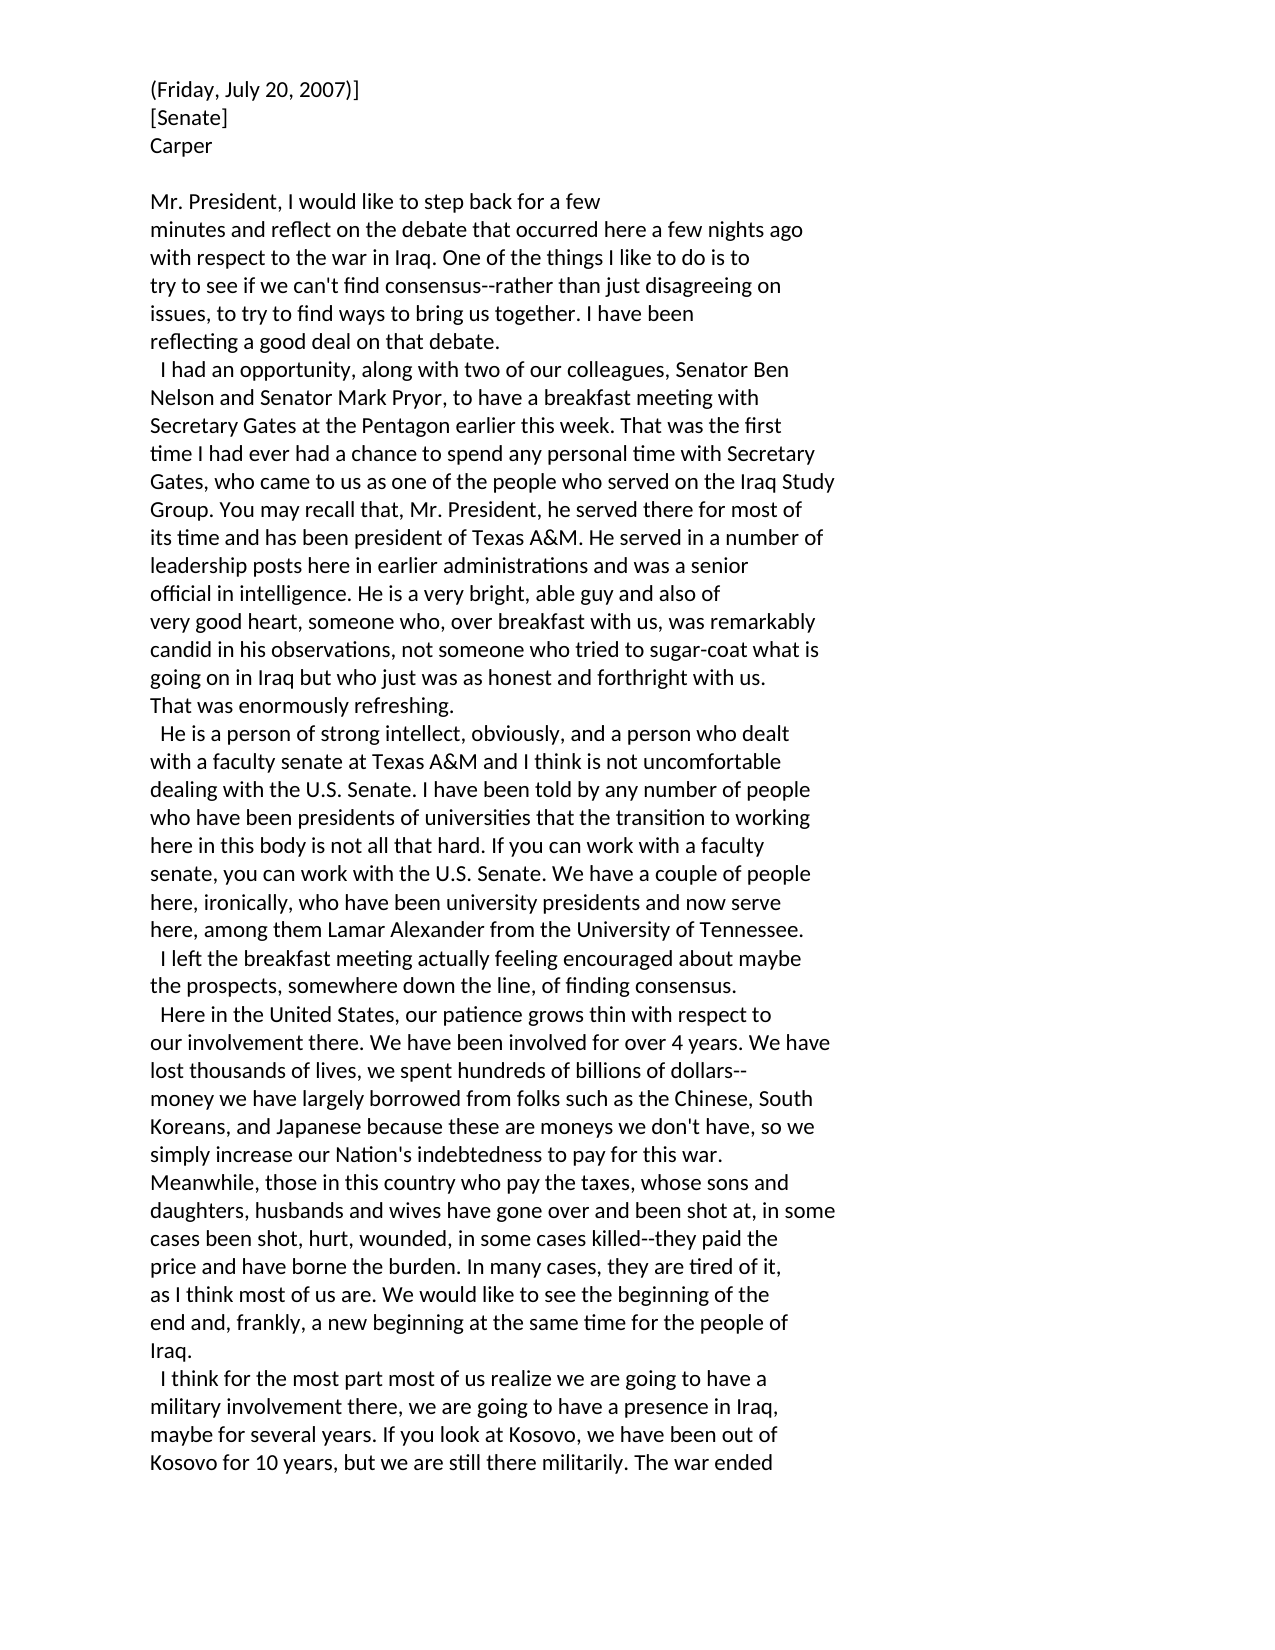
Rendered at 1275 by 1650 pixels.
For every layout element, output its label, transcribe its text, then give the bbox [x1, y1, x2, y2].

text Gates, who came to us as one of the people who served on the Iraq Study [150, 467, 1125, 495]
text leadership posts here in earlier administrations and was a senior [150, 551, 1125, 579]
text the prospects, somewhere down the line, of finding consensus. [150, 972, 1125, 1000]
text I think for the most part most of us realize we are going to have a [150, 1364, 1125, 1392]
text military involvement there, we are going to have a presence in Iraq, [150, 1392, 1125, 1420]
text try to see if we can't find consensus--rather than just disagreeing on [150, 271, 1125, 299]
text money we have largely borrowed from folks such as the Chinese, South [150, 1084, 1125, 1112]
text daughters, husbands and wives have gone over and been shot at, in some [150, 1196, 1125, 1224]
text cases been shot, hurt, wounded, in some cases killed--they paid the [150, 1224, 1125, 1252]
text very good heart, someone who, over breakfast with us, was remarkably [150, 607, 1125, 635]
text Secretary Gates at the Pentagon earlier this week. That was the first [150, 411, 1125, 439]
text simply increase our Nation's indebtedness to pay for this war. [150, 1140, 1125, 1168]
text our involvement there. We have been involved for over 4 years. We have [150, 1028, 1125, 1056]
text Kosovo for 10 years, but we are still there militarily. The war ended [150, 1448, 1125, 1476]
text its time and has been president of Texas A&M. He served in a number of [150, 523, 1125, 551]
text with a faculty senate at Texas A&M and I think is not uncomfortable [150, 747, 1125, 776]
text Mr. President, I would like to step back for a few [150, 187, 1125, 215]
text Group. You may recall that, Mr. President, he served there for most of [150, 495, 1125, 523]
text candid in his observations, not someone who tried to sugar-coat what is [150, 635, 1125, 663]
text with respect to the war in Iraq. One of the things I like to do is to [150, 243, 1125, 271]
text reflecting a good deal on that debate. [150, 327, 1125, 355]
text here, ironically, who have been university presidents and now serve [150, 888, 1125, 916]
text price and have borne the burden. In many cases, they are tired of it, [150, 1252, 1125, 1280]
text Here in the United States, our patience grows thin with respect to [150, 1000, 1125, 1028]
text senate, you can work with the U.S. Senate. We have a couple of people [150, 859, 1125, 888]
text lost thousands of lives, we spent hundreds of billions of dollars-- [150, 1056, 1125, 1084]
text as I think most of us are. We would like to see the beginning of the [150, 1280, 1125, 1308]
text I had an opportunity, along with two of our colleagues, Senator Ben [150, 355, 1125, 383]
text Nelson and Senator Mark Pryor, to have a breakfast meeting with [150, 383, 1125, 411]
text end and, frankly, a new beginning at the same time for the people of [150, 1308, 1125, 1336]
text official in intelligence. He is a very bright, able guy and also of [150, 579, 1125, 607]
text Iraq. [150, 1336, 1125, 1364]
text time I had ever had a chance to spend any personal time with Secretary [150, 439, 1125, 467]
text dealing with the U.S. Senate. I have been told by any number of people [150, 776, 1125, 803]
text issues, to try to find ways to bring us together. I have been [150, 299, 1125, 327]
text Meanwhile, those in this country who pay the taxes, whose sons and [150, 1168, 1125, 1196]
text who have been presidents of universities that the transition to working [150, 803, 1125, 832]
text minutes and reflect on the debate that occurred here a few nights ago [150, 215, 1125, 243]
text going on in Iraq but who just was as honest and forthright with us. [150, 663, 1125, 691]
text That was enormously refreshing. [150, 691, 1125, 719]
text Koreans, and Japanese because these are moneys we don't have, so we [150, 1112, 1125, 1140]
text here in this body is not all that hard. If you can work with a faculty [150, 832, 1125, 859]
text here, among them Lamar Alexander from the University of Tennessee. [150, 916, 1125, 944]
text He is a person of strong intellect, obviously, and a person who dealt [150, 719, 1125, 747]
text maybe for several years. If you look at Kosovo, we have been out of [150, 1420, 1125, 1448]
text I left the breakfast meeting actually feeling encouraged about maybe [150, 944, 1125, 972]
